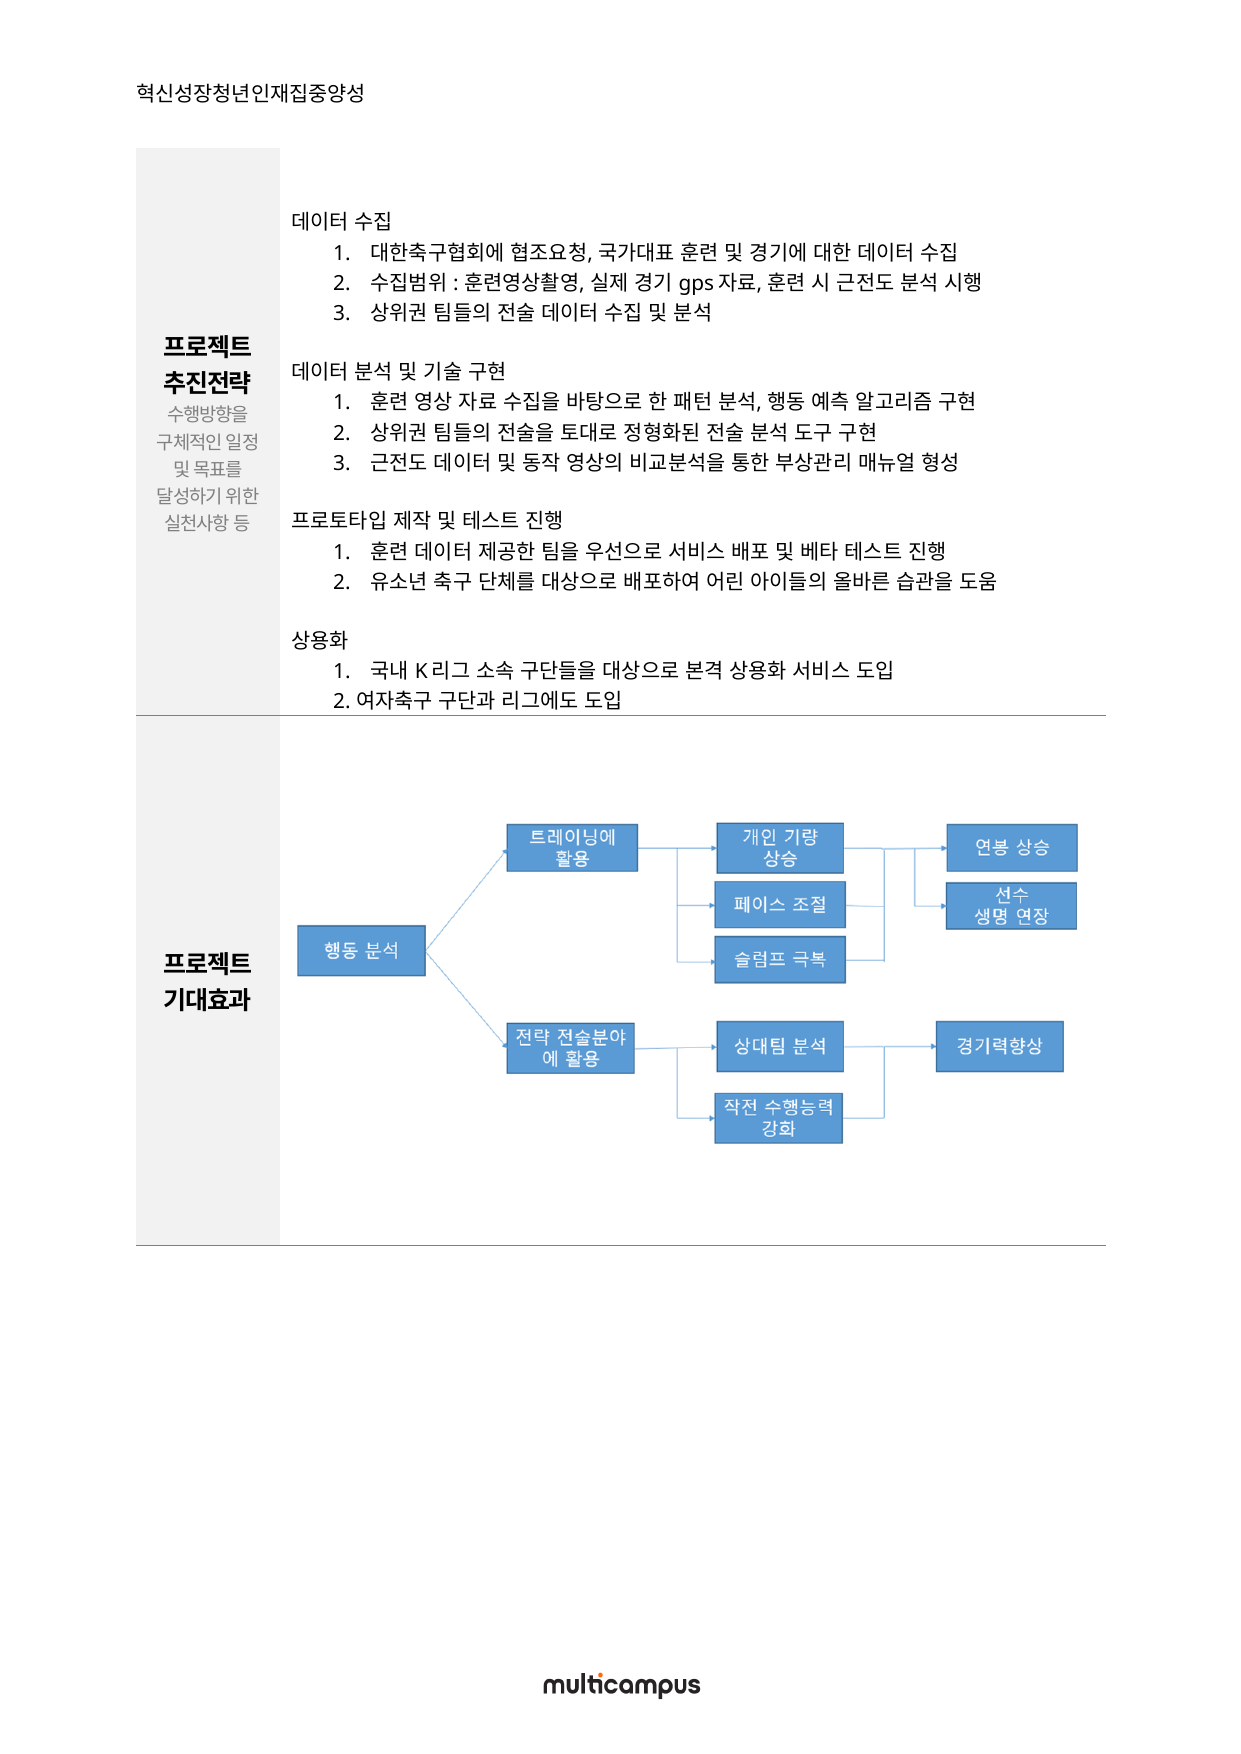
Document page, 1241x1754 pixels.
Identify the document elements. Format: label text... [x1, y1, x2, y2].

picture [291, 808, 1090, 1153]
table_cell 데이터 수집 대한축구협회에 협조요청, 국가대표 훈련 및 경기에 대한 데이터 수집 수집범위 : 훈련영상촬영, 실제 경기 gps자료, 훈련 시 근전도 분석 시행 상위권 팀들의 전술 데이터 수집 및 분석 데이터 분석 및 기술 구현 훈련 영상 자료 수집을 바탕으로 한 패턴 분석, 행동 예측 알고리즘 구현 상위권 팀들의 전술을 토대로 정형화된 전술 분석 도구 구현 근전도 데이터 및 동작 영상의 비교분석을 통한 부상관리 매뉴얼 형성 프로토타입 제작 및 테스트 진행 훈련 데이터 제공한 팀을 우선으로 서비스 배포 및 베타 테스트 진행 유소년 축구 단체를 대상으로 배포하여 어린 아이들의 올바른 습관을 도움 상용화 국내 K리그 소속 구단들을 대상으로 본격 상용화 서비스 도입 2. 여자축구 구단과 리그에도 도입 [280, 148, 1106, 715]
table_cell [280, 716, 1106, 1245]
table_cell 프로젝트 추진전략 수행방향을 구체적인 일정 및 목표를 달성하기 위한 실천사항 등 [136, 148, 280, 715]
picture [538, 1665, 702, 1701]
table_cell 프로젝트 기대효과 [136, 716, 280, 1245]
